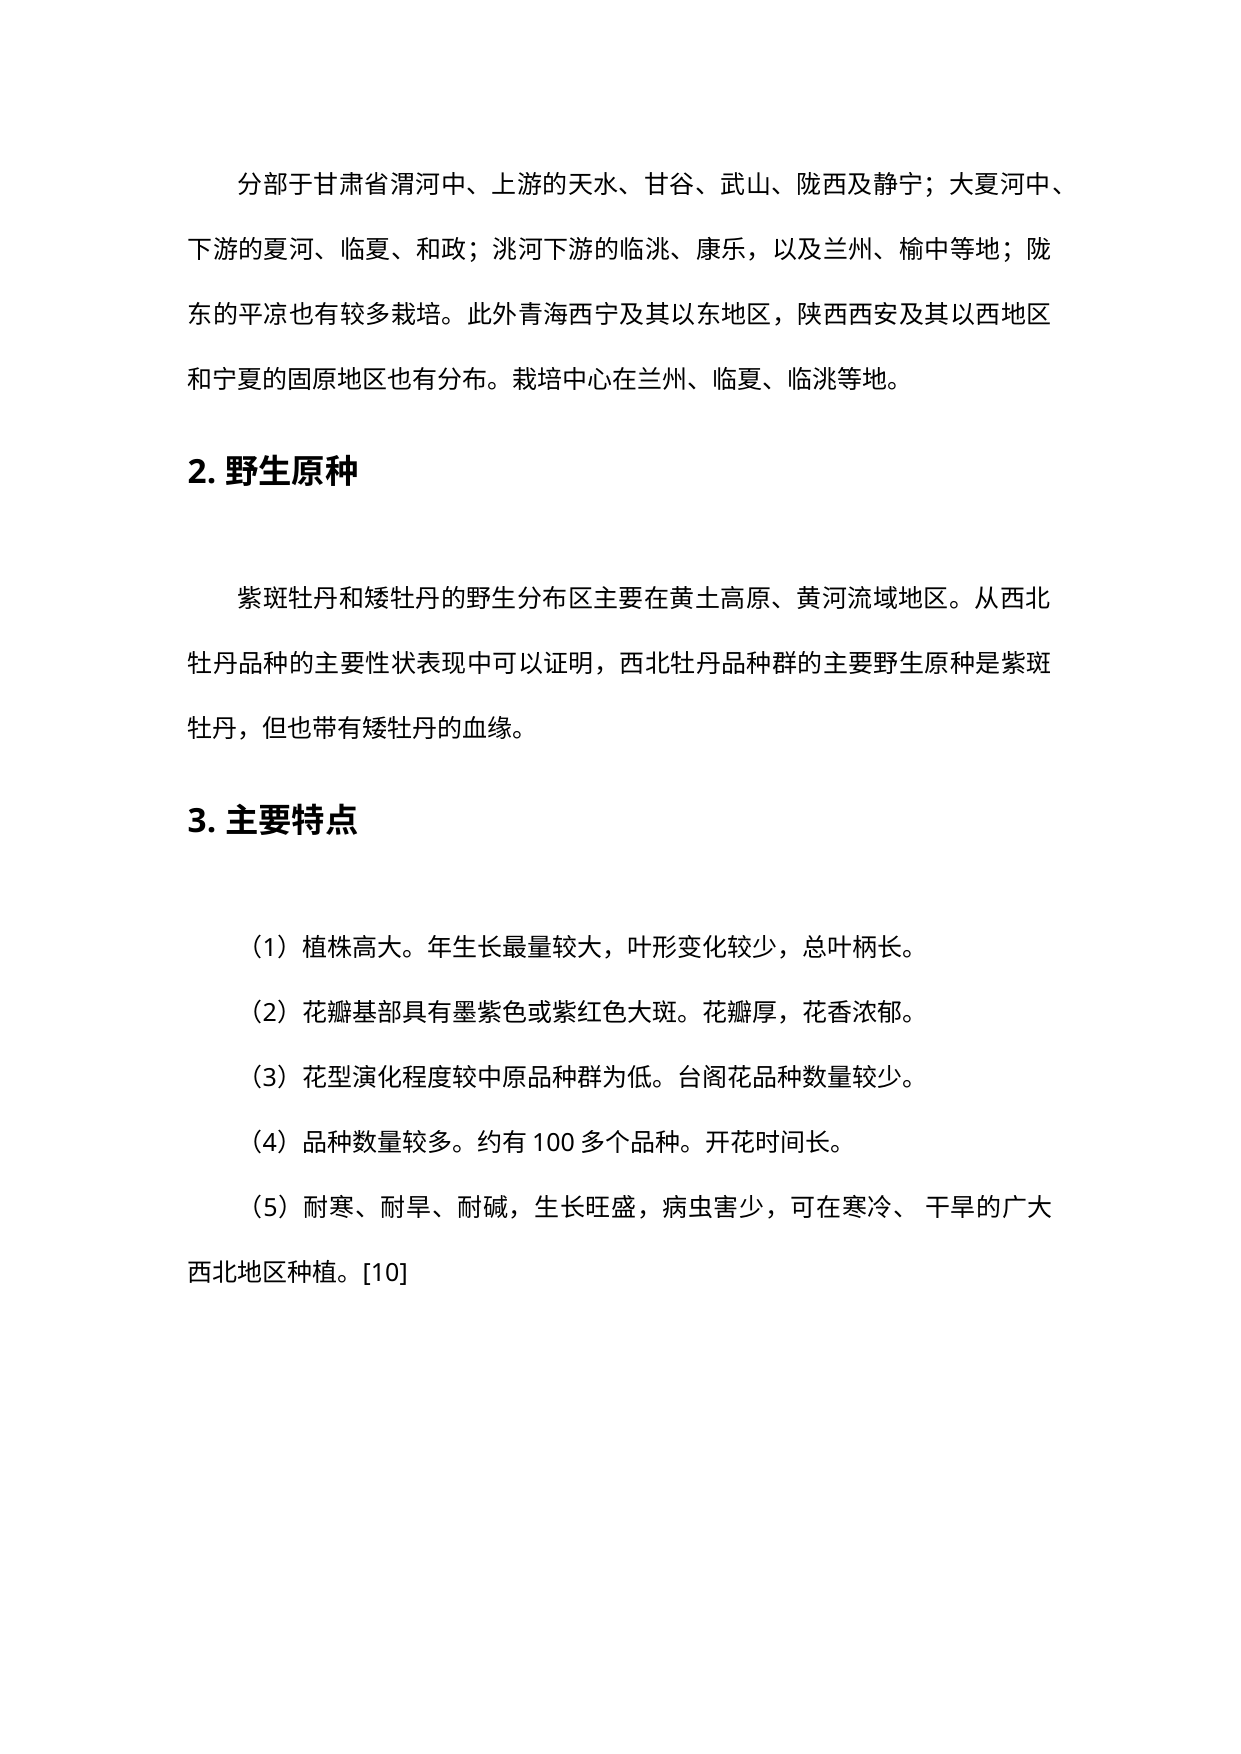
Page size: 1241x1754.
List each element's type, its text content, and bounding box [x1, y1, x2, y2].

subtitle 3. 主要特点 [187, 786, 1053, 851]
text （4）品种数量较多。约有100多个品种。开花时间长。 [187, 1108, 1053, 1173]
text （3）花型演化程度较中原品种群为低。台阁花品种数量较少。 [187, 1043, 1053, 1108]
text 紫斑牡丹和矮牡丹的野生分布区主要在黄土高原、黄河流域地区。从西北牡丹品种的主要性状表现中可以证明，西北牡丹品种群的主要野生原种是紫斑牡丹，但也带有矮牡丹的血缘。 [187, 564, 1053, 759]
text 分部于甘肃省渭河中、上游的天水、甘谷、武山、陇西及静宁；大夏河中、下游的夏河、临夏、和政；洮河下游的临洮、康乐，以及兰州、榆中等地；陇东的平凉也有较多栽培。此外青海西宁及其以东地区，陕西西安及其以西地区和宁夏的固原地区也有分布。栽培中心在兰州、临夏、临洮等地。 [187, 150, 1053, 410]
subtitle 2. 野生原种 [187, 437, 1053, 502]
text （1）植株高大。年生长最量较大，叶形变化较少，总叶柄长。 [187, 913, 1053, 978]
text （2）花瓣基部具有墨紫色或紫红色大斑。花瓣厚，花香浓郁。 [187, 978, 1053, 1043]
text （5）耐寒、耐旱、耐碱，生长旺盛，病虫害少，可在寒冷、 干旱的广大西北地区种植。[10] [187, 1173, 1053, 1303]
